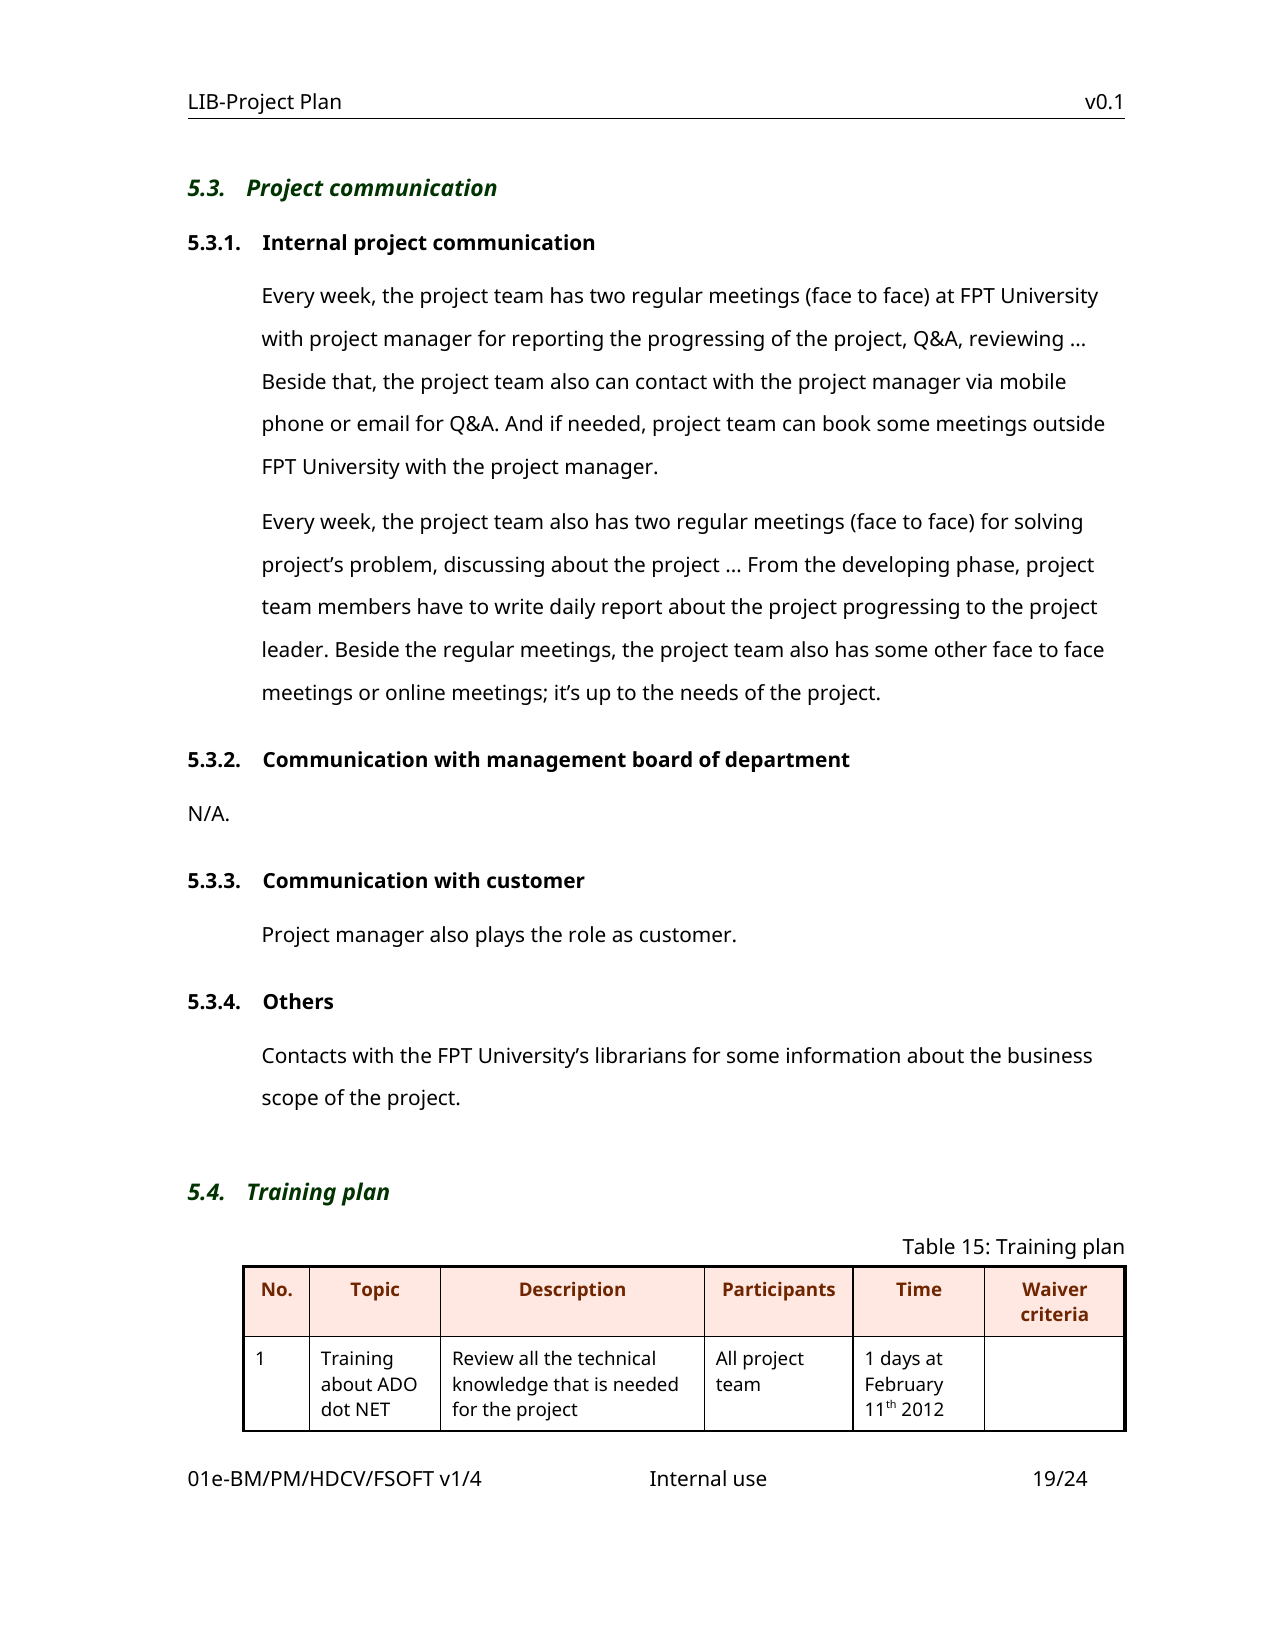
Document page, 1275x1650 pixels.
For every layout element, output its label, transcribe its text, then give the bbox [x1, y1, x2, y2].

table_header Description [441, 1268, 704, 1336]
subtitle Internal project communication [187, 228, 1125, 257]
text Contacts with the FPT University’s librarians for some information about the business scope of the project. [261, 1041, 1125, 1112]
text Every week, the project team also has two regular meetings (face to face) for solving project’s problem, discussing about the project … From the developing phase, project team members have to write daily report about the project progressing to the project leader. Beside the regular meetings, the project team also has some other face to face meetings or online meetings; it’s up to the needs of the project. [261, 507, 1125, 706]
table_cell All project team [705, 1337, 852, 1430]
table_header Topic [310, 1268, 440, 1336]
table_cell [985, 1337, 1123, 1430]
text N/A. [187, 799, 1125, 827]
table_header Participants [705, 1268, 852, 1336]
table_header Time [854, 1268, 984, 1336]
table_cell Training about ADO dot NET [310, 1337, 440, 1430]
table_cell Review all the technical knowledge that is needed for the project [441, 1337, 704, 1430]
text Project manager also plays the role as customer. [261, 920, 1125, 948]
subtitle Others [187, 987, 1125, 1016]
table_header Waiver criteria [985, 1268, 1123, 1336]
subtitle Communication with customer [187, 866, 1125, 895]
table_cell 1 [245, 1337, 309, 1430]
table_cell 1 days at February 11th 2012 [854, 1337, 984, 1430]
table_header No. [245, 1268, 309, 1336]
text Table : Training plan [234, 1232, 1125, 1261]
subtitle Communication with management board of department [187, 745, 1125, 774]
subtitle Project communication [187, 172, 1125, 203]
text Every week, the project team has two regular meetings (face to face) at FPT University with project manager for reporting the progressing of the project, Q&A, reviewing … Beside that, the project team also can contact with the project manager via mobile phone or email for Q&A. And if needed, project team can book some meetings outside FPT University with the project manager. [261, 282, 1125, 481]
subtitle Training plan [187, 1176, 1125, 1207]
